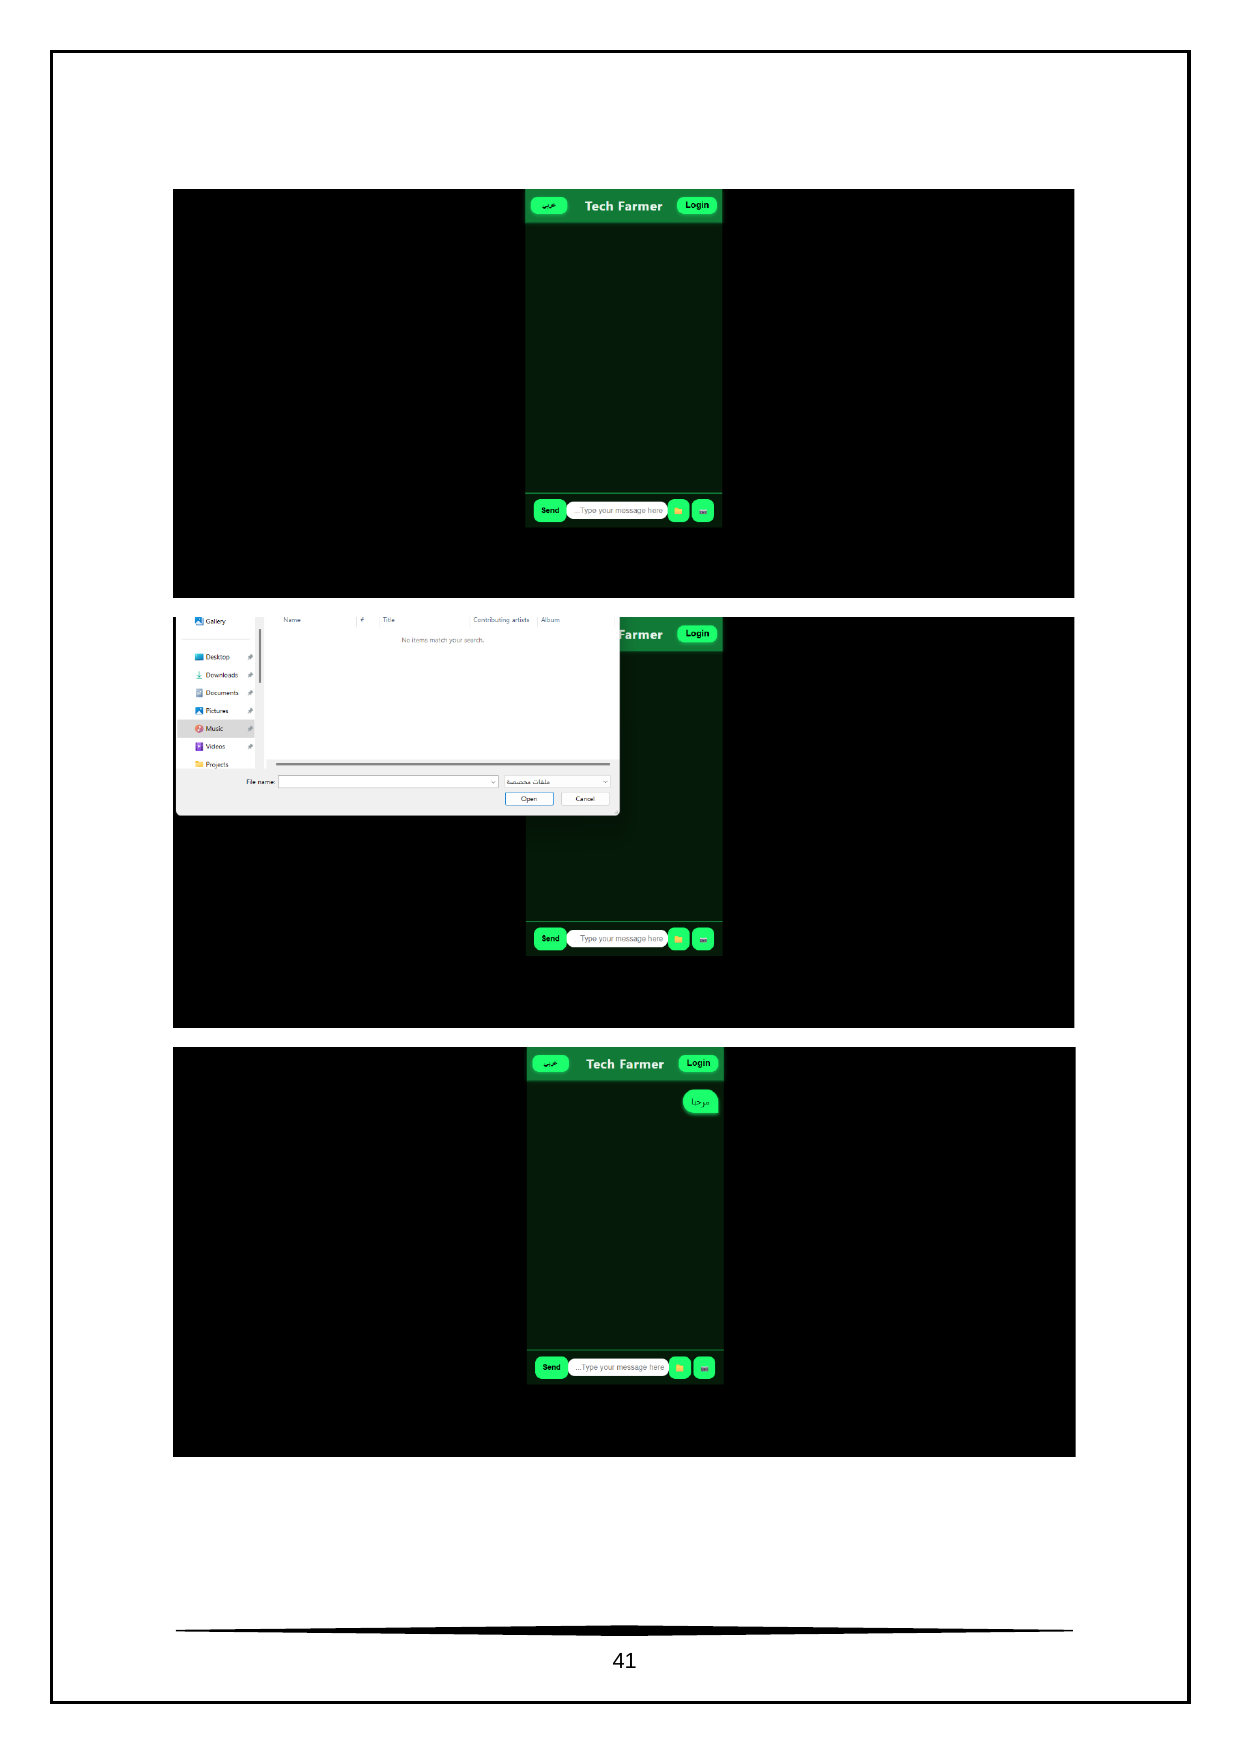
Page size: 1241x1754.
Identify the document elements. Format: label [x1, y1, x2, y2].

picture [173, 189, 1075, 598]
picture [173, 1047, 1076, 1457]
picture [173, 617, 1075, 1028]
